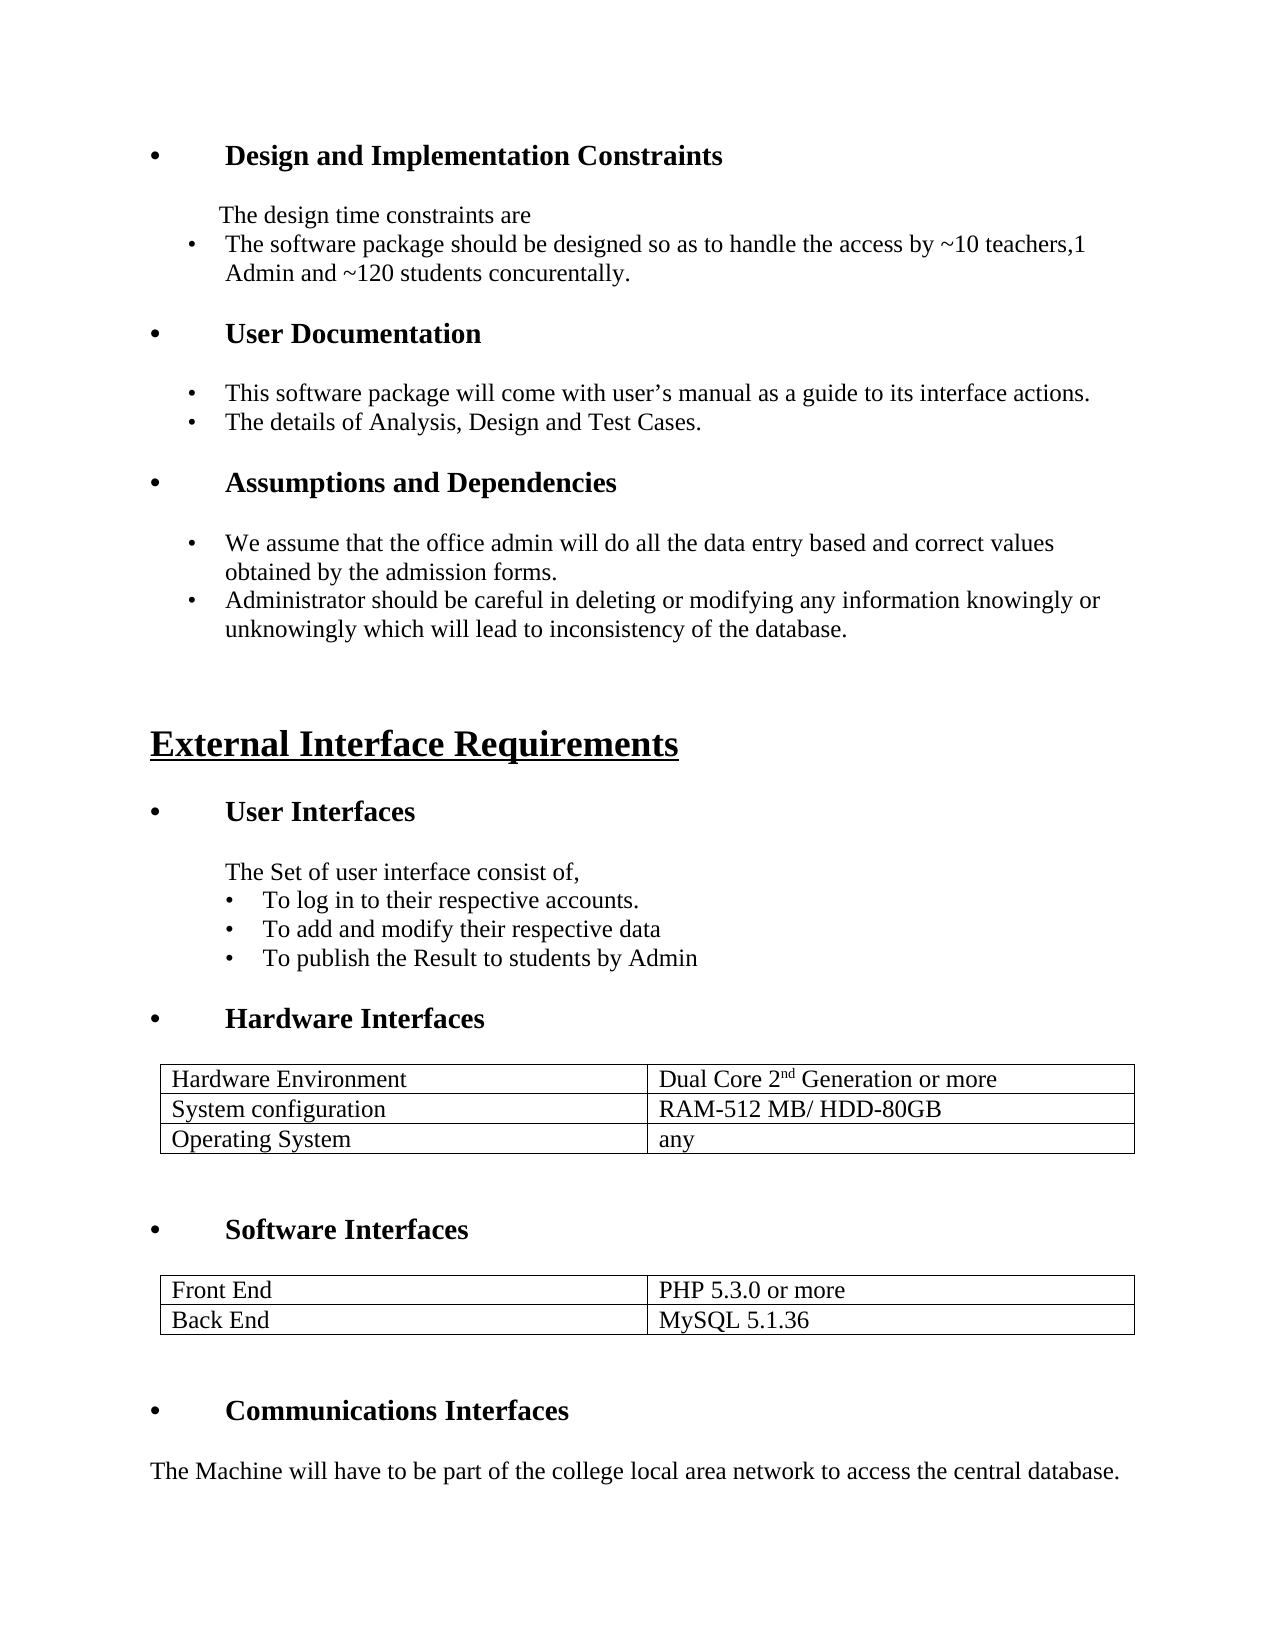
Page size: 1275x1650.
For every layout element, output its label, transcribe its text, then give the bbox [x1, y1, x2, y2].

list The software package should be designed so as to handle the access by ~10 teachers,1 Admin and ~120 students concurentally. [187, 229, 1125, 287]
list Hardware Interfaces [150, 1001, 1125, 1034]
list Design and Implementation Constraints [150, 138, 1125, 171]
list User Documentation [150, 316, 1125, 349]
table_header Dual Core 2nd Generation or more [648, 1065, 1134, 1093]
list To log in to their respective accounts. [225, 885, 1125, 914]
table_header Front End [161, 1276, 647, 1304]
table_cell MySQL 5.1.36 [648, 1305, 1134, 1334]
text External Interface Requirements [150, 722, 1125, 765]
list Assumptions and Dependencies [150, 465, 1125, 499]
list The details of Analysis, Design and Test Cases. [187, 407, 1125, 436]
list To add and modify their respective data [225, 914, 1125, 943]
list User Interfaces [150, 794, 1125, 827]
table_header PHP 5.3.0 or more [648, 1276, 1134, 1304]
list Software Interfaces [150, 1212, 1125, 1245]
table_header Hardware Environment [161, 1065, 647, 1093]
list Administrator should be careful in deleting or modifying any information knowingly or unknowingly which will lead to inconsistency of the database. [187, 585, 1125, 643]
text The design time constraints are [150, 200, 1125, 229]
list The Set of user interface consist of, [225, 857, 1125, 885]
list To publish the Result to students by Admin [225, 943, 1125, 972]
list We assume that the office admin will do all the data entry based and correct values obtained by the admission forms. [187, 528, 1125, 585]
table_cell Operating System [161, 1124, 647, 1153]
table_cell any [648, 1124, 1134, 1153]
list This software package will come with user’s manual as a guide to its interface actions. [187, 378, 1125, 407]
table_cell Back End [161, 1305, 647, 1334]
table_cell System configuration [161, 1094, 647, 1123]
list Communications Interfaces [150, 1393, 1125, 1427]
text The Machine will have to be part of the college local area network to access the central database. [150, 1456, 1125, 1484]
table_cell RAM-512 MB/ HDD-80GB [648, 1094, 1134, 1123]
